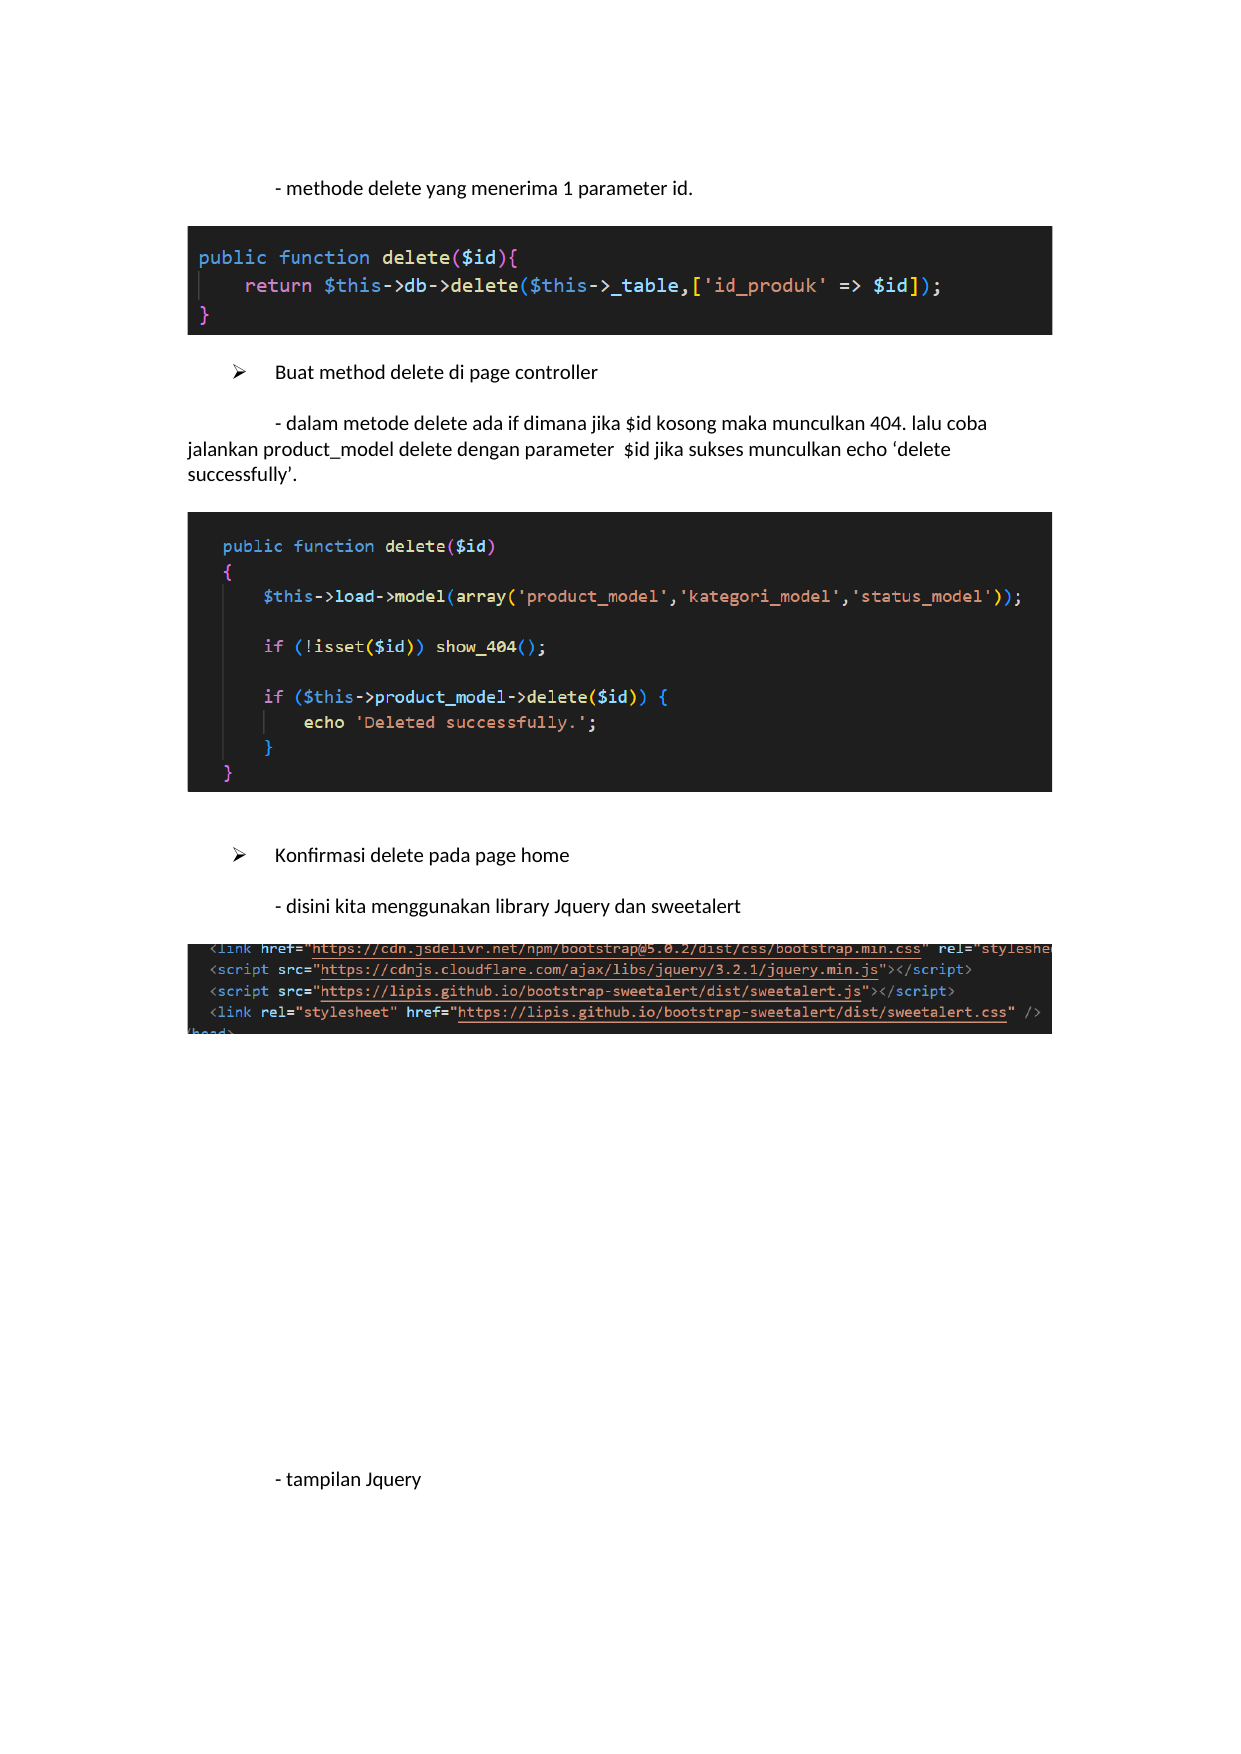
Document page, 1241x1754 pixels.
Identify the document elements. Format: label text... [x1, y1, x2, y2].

picture [187, 944, 1052, 1034]
list - dalam metode delete ada if dimana jika $id kosong maka munculkan 404. lalu coba jalankan product_model delete dengan parameter $id jika sukses munculkan echo ‘delete successfully’. [187, 410, 1053, 487]
list Buat method delete di page controller [231, 359, 1053, 385]
list Konfirmasi delete pada page home [231, 842, 1053, 868]
list - disini kita menggunakan library Jquery dan sweetalert [187, 893, 1053, 919]
picture [187, 226, 1053, 335]
list - tampilan Jquery [187, 1466, 1053, 1491]
picture [187, 512, 1053, 792]
list - methode delete yang menerima 1 parameter id. [187, 175, 1053, 201]
